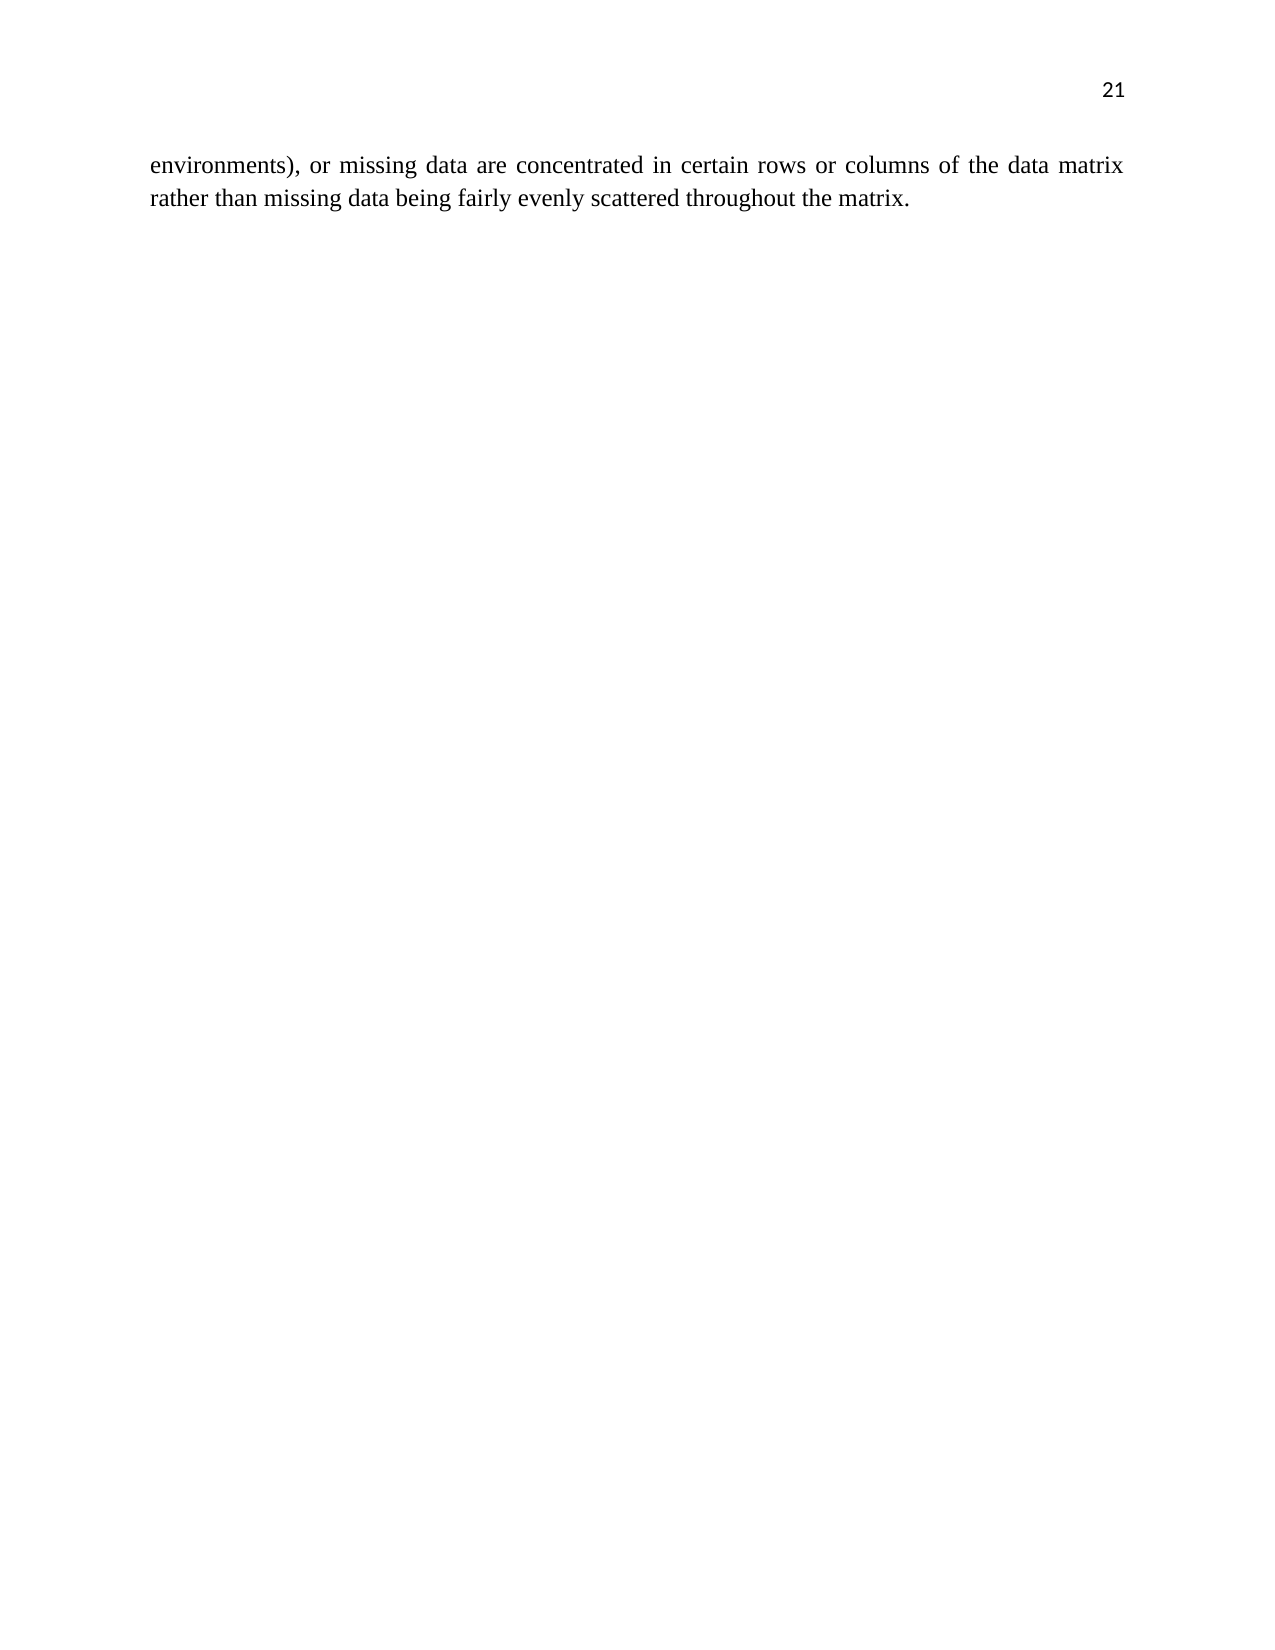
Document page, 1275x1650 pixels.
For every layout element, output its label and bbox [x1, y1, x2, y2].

text [150, 150, 1125, 212]
